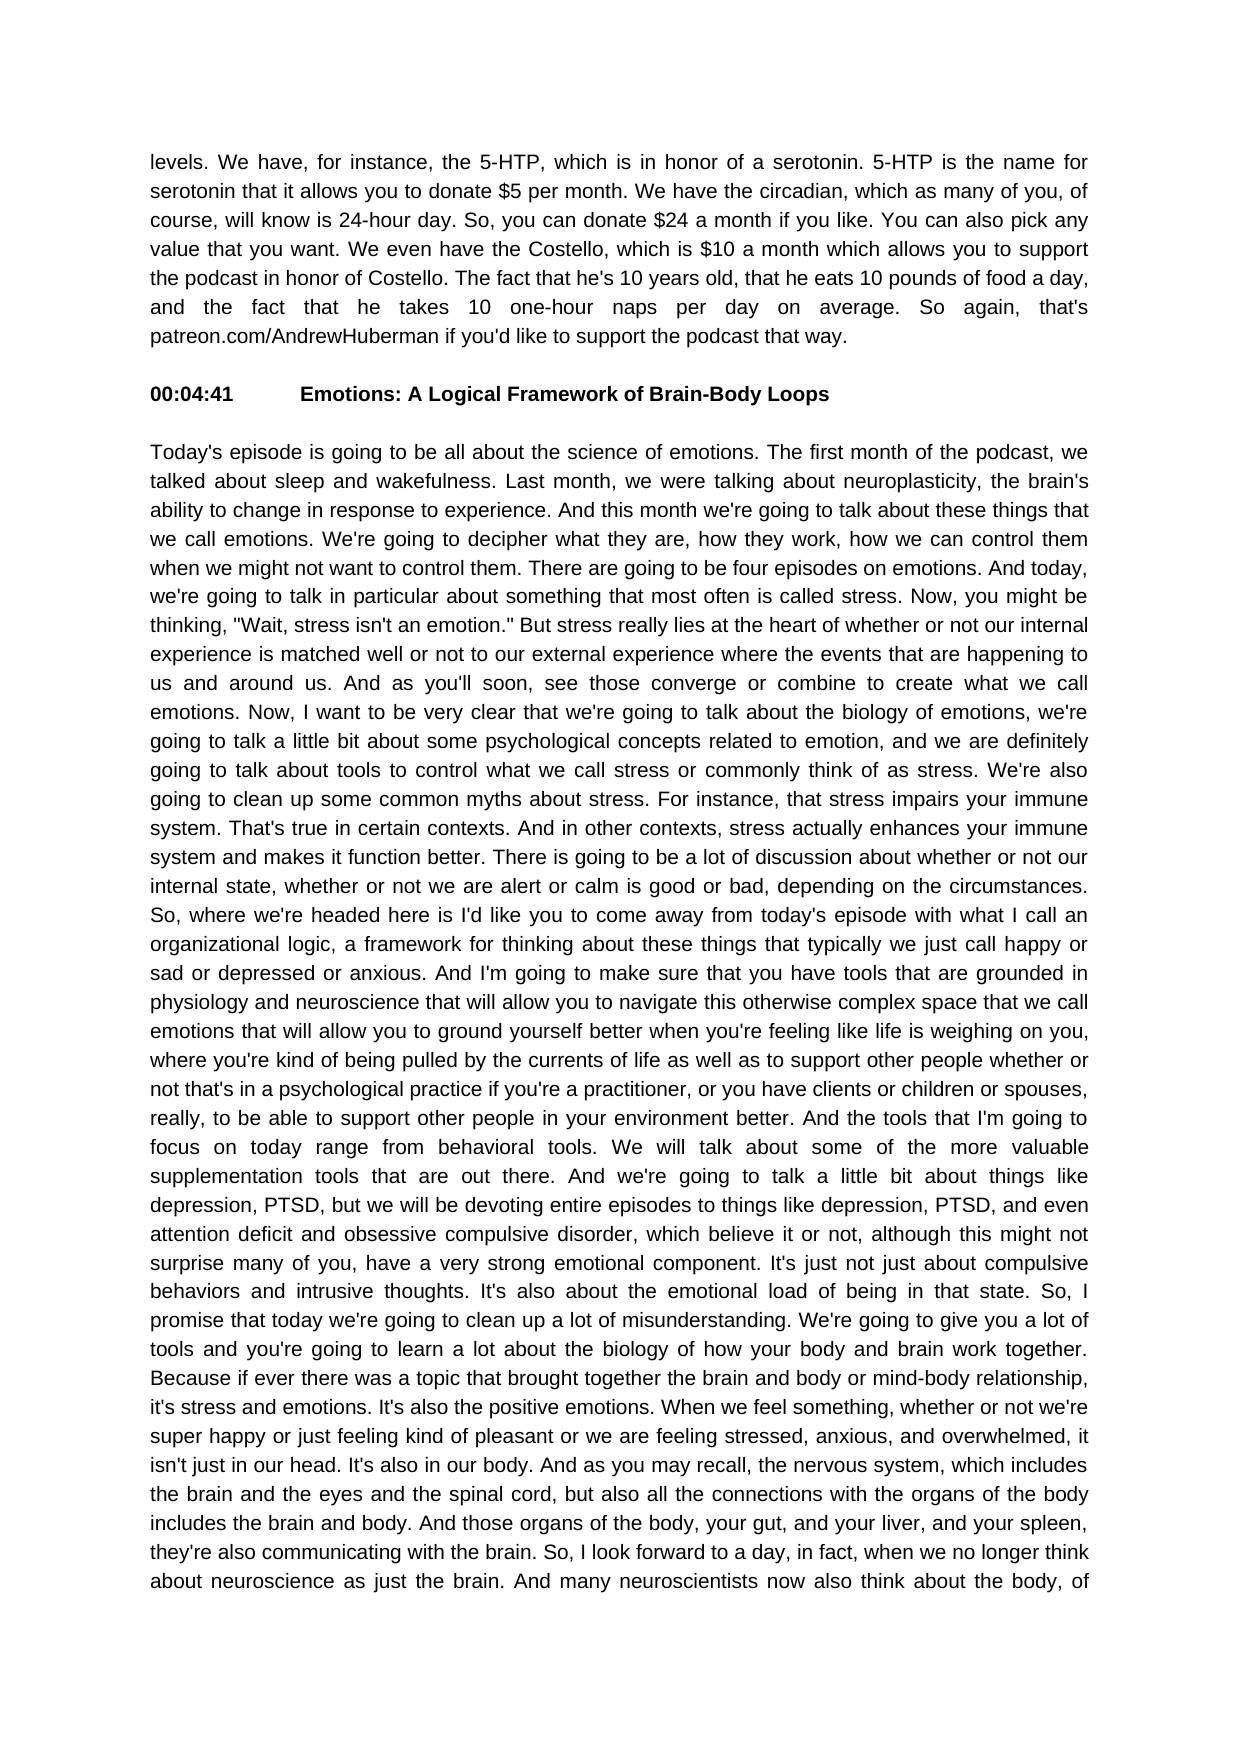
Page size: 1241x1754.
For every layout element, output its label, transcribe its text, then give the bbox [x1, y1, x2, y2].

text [150, 150, 1090, 348]
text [150, 439, 1090, 1593]
text 00:04:41 Emotions: A Logical Framework of Brain-Body Loops [150, 382, 1090, 406]
